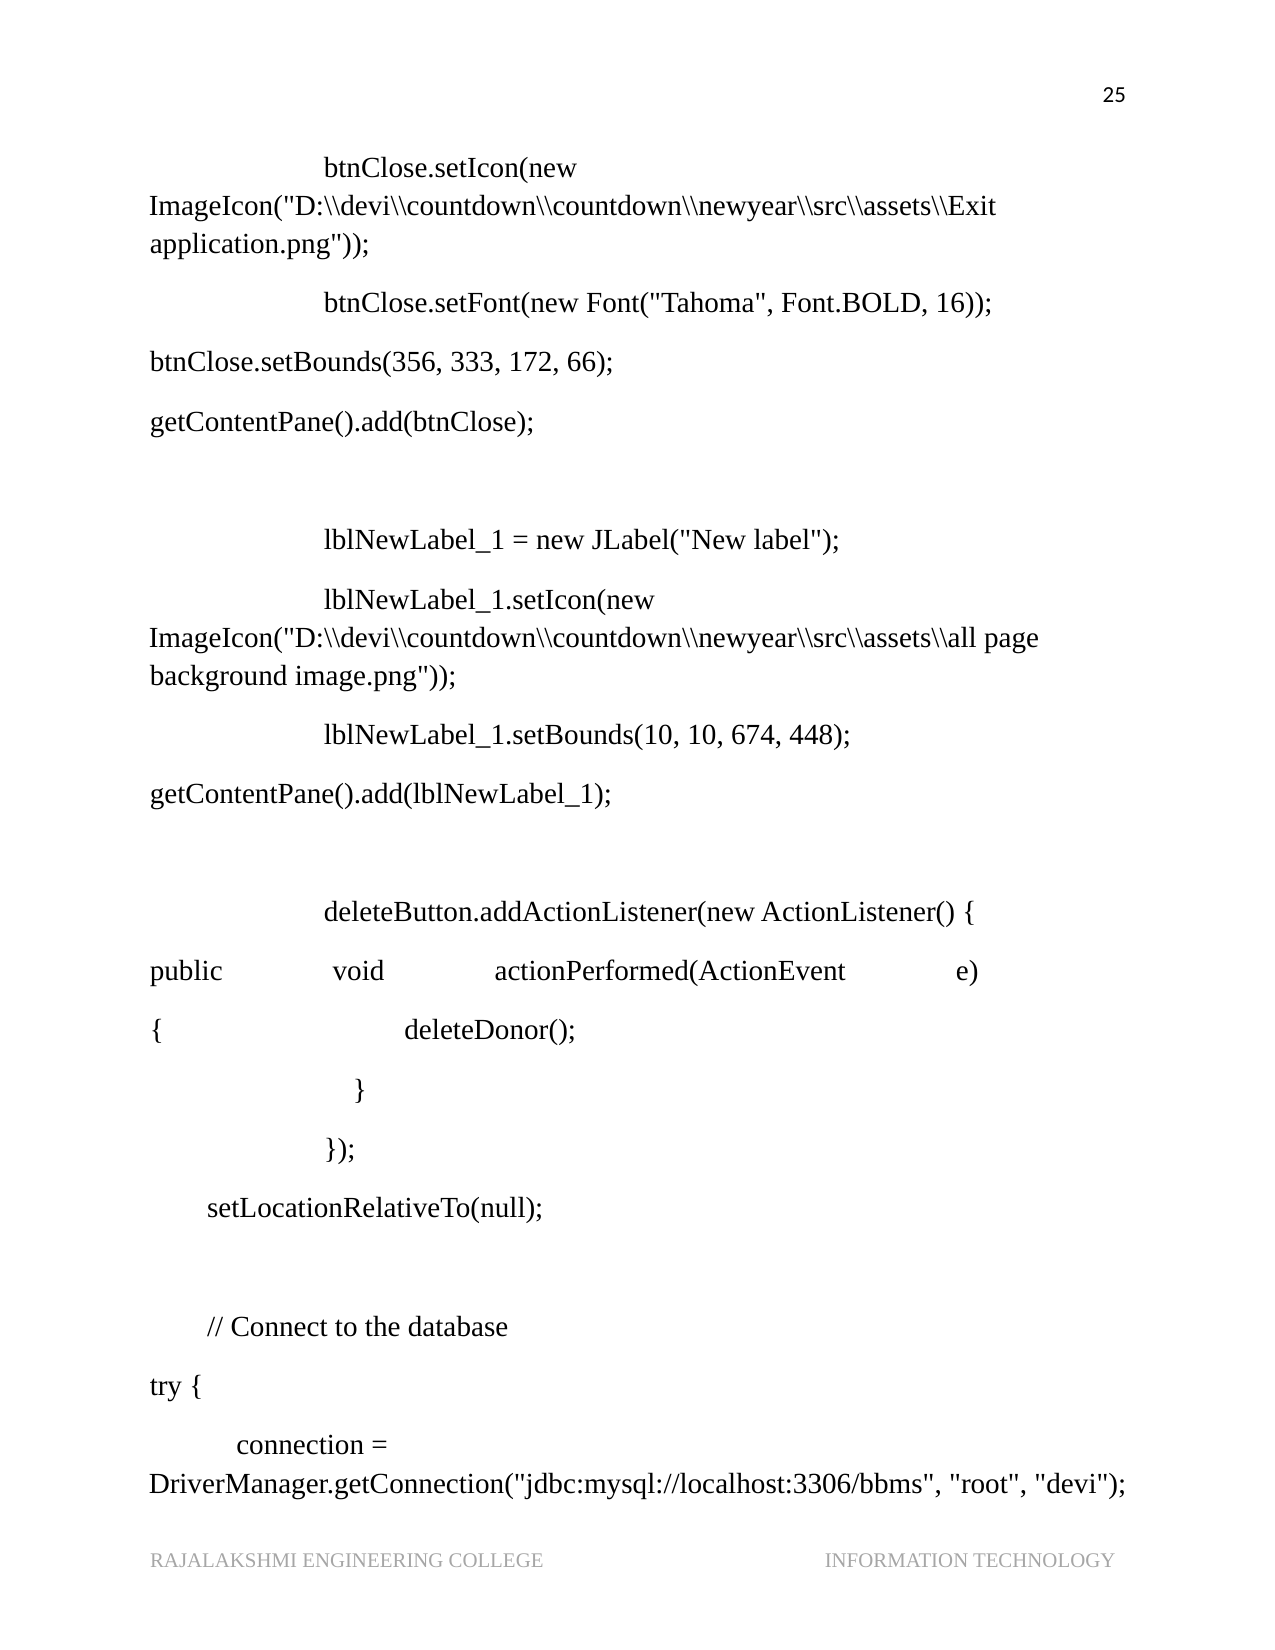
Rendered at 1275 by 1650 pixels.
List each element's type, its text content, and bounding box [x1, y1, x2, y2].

text setLocationRelativeTo(null); [148, 1191, 1128, 1224]
text // Connect to the database try { [148, 1309, 549, 1402]
text ImageIcon("D:\\devi\\countdown\\countdown\\newyear\\src\\assets\\Exit application.png")); [148, 188, 1128, 259]
text lblNewLabel_1.setIcon(new [148, 582, 1128, 615]
text DriverManager.getConnection("jdbc:mysql://localhost:3306/bbms", "root", "devi"); [148, 1466, 1128, 1499]
text }); [148, 1131, 1128, 1165]
text connection = [148, 1427, 1128, 1461]
text } [148, 1072, 1128, 1105]
text lblNewLabel_1 = new JLabel("New label"); [148, 522, 1128, 556]
text btnClose.setFont(new Font("Tahoma", Font.BOLD, 16)); btnClose.setBounds(356, 333, 172, 66); getContentPane().add(btnClose); [148, 285, 1128, 437]
text ImageIcon("D:\\devi\\countdown\\countdown\\newyear\\src\\assets\\all page background image.png")); [148, 620, 1128, 691]
text deleteButton.addActionListener(new ActionListener() { public void actionPerformed(ActionEvent e) { deleteDonor(); [148, 894, 979, 1046]
text btnClose.setIcon(new [148, 150, 1128, 183]
text lblNewLabel_1.setBounds(10, 10, 674, 448); getContentPane().add(lblNewLabel_1); [148, 717, 1128, 810]
